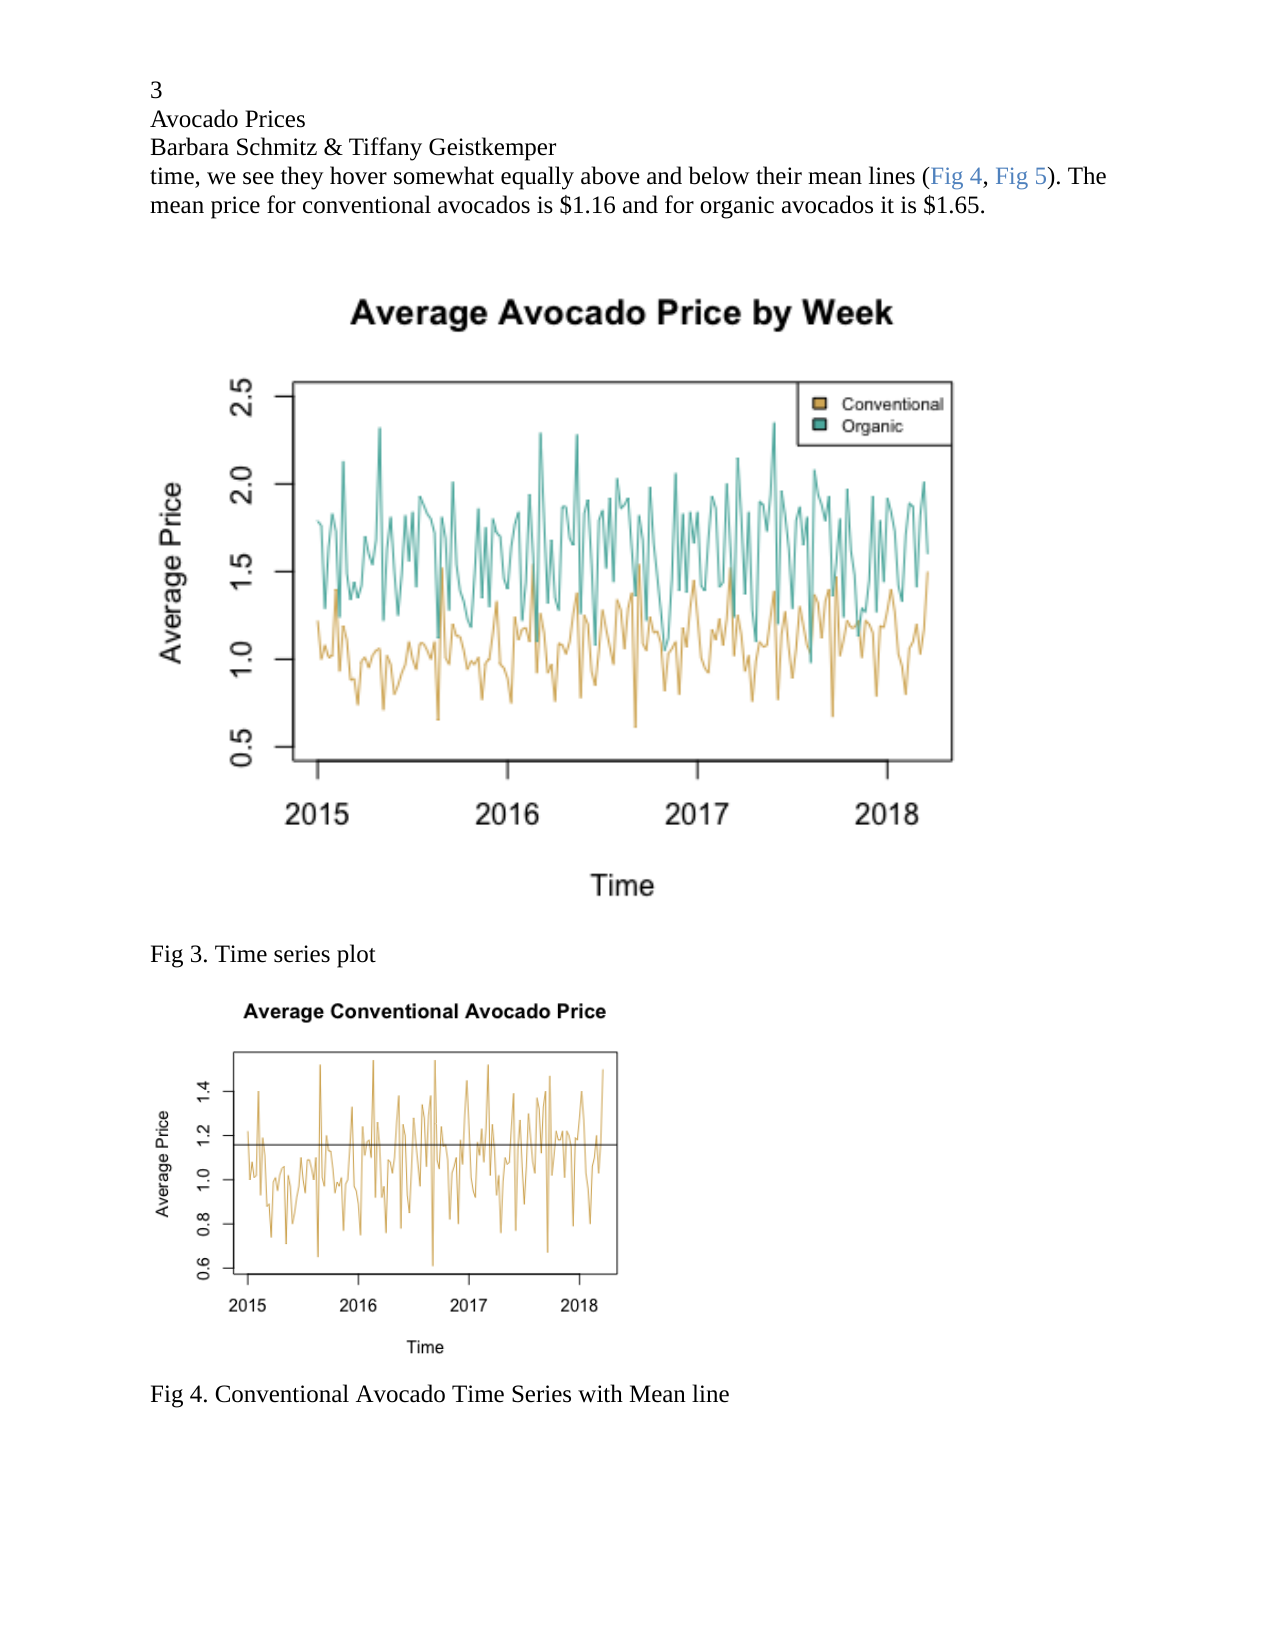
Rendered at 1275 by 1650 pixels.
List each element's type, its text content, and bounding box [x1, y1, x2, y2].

picture [150, 239, 1025, 940]
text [150, 161, 1125, 219]
picture [150, 968, 660, 1379]
